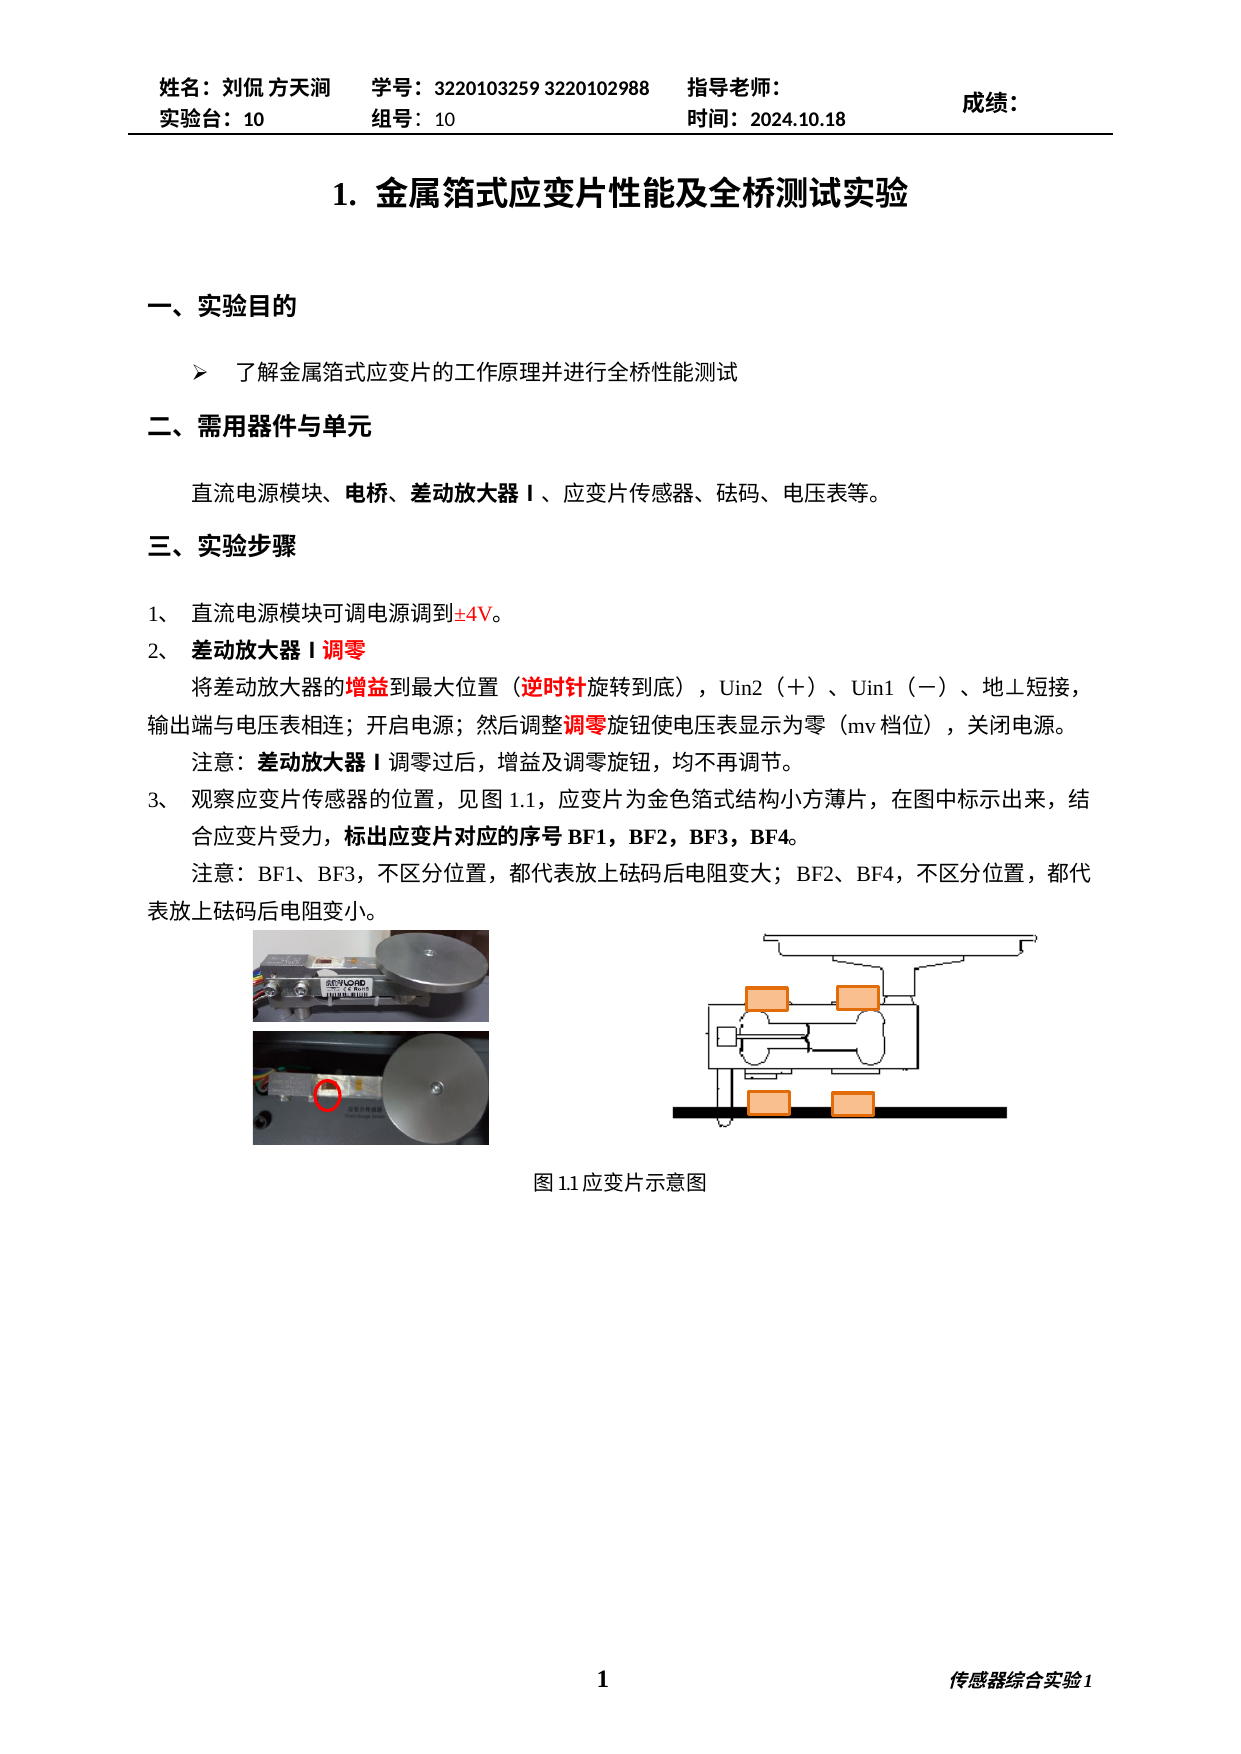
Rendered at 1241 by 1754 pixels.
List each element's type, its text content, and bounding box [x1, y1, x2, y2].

text 注意：BF1、BF3，不区分位置，都代表放上砝码后电阻变大；BF2、BF4，不区分位置，都代表放上砝码后电阻变小。 [148, 856, 1092, 926]
table_header [605, 931, 1104, 1166]
list 了解金属箔式应变片的工作原理并进行全桥性能测试 [191, 355, 1092, 387]
picture [252, 1031, 489, 1145]
table_header [136, 931, 605, 1166]
text 注意：差动放大器Ⅰ调零过后，增益及调零旋钮，均不再调节。 [148, 744, 1092, 777]
subtitle 需用器件与单元 [148, 392, 1092, 457]
list 差动放大器Ⅰ调零 [148, 633, 1092, 665]
picture [668, 930, 1041, 1136]
picture [252, 930, 489, 1022]
list 观察应变片传感器的位置，见图 1.1，应变片为金色箔式结构小方薄片，在图中标示出来，结合应变片受力，标出应变片对应的序号BF1，BF2，BF3，BF4。 [148, 782, 1092, 851]
subtitle 金属箔式应变片性能及全桥测试实验 [148, 158, 1092, 223]
text 图 1.1 应变片示意图 [148, 1166, 1092, 1198]
subtitle 实验步骤 [148, 512, 1092, 577]
text 将差动放大器的增益到最大位置（逆时针旋转到底），Uin2（＋）、Uin1（－）、地⊥短接，输出端与电压表相连；开启电源；然后调整调零旋钮使电压表显示为零（mv档位），关闭电源。 [148, 670, 1092, 740]
text 直流电源模块、电桥、差动放大器Ⅰ、应变片传感器、砝码、电压表等。 [148, 475, 1092, 508]
list 直流电源模块可调电源调到±4V。 [148, 596, 1092, 628]
subtitle 实验目的 [148, 272, 1092, 337]
